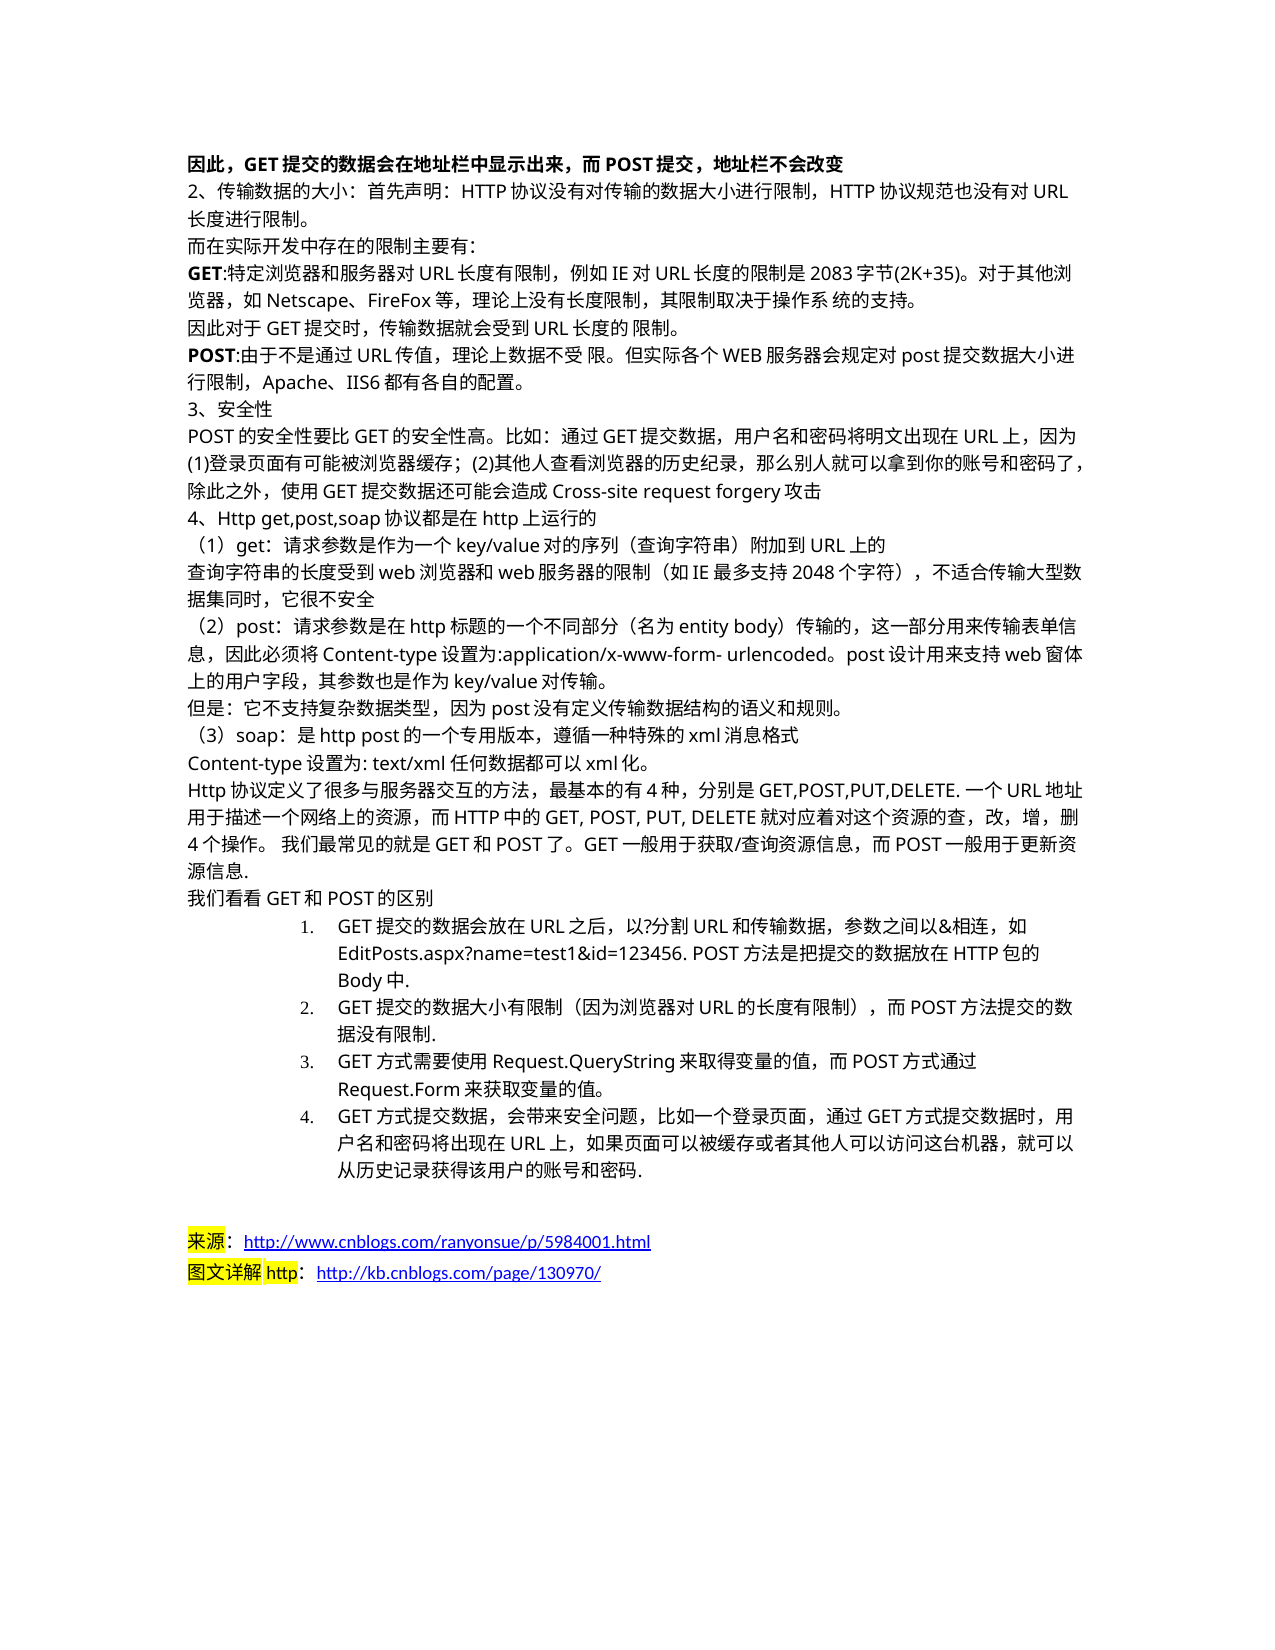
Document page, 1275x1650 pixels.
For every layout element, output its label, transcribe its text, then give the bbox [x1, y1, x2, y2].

text 而在实际开发中存在的限制主要有： [187, 232, 1087, 259]
list GET方式提交数据，会带来安全问题，比如一个登录页面，通过GET方式提交数据时，用户名和密码将出现在URL上，如果页面可以被缓存或者其他人可以访问这台机器，就可以从历史记录获得该用户的账号和密码. [300, 1102, 1087, 1183]
text 因此对于GET提交时，传输数据就会受到URL长度的 限制。 [187, 313, 1087, 340]
list GET提交的数据会放在URL之后，以?分割URL和传输数据，参数之间以&相连，如EditPosts.aspx?name=test1&id=123456. POST方法是把提交的数据放在HTTP包的Body中. [300, 911, 1087, 993]
text 我们看看GET和POST的区别 [187, 884, 1087, 911]
text （1）get：请求参数是作为一个key/value对的序列（查询字符串）附加到URL上的 查询字符串的长度受到web浏览器和web服务器的限制（如IE最多支持2048个字符），不适合传输大型数据集同时，它很不安全 [187, 531, 1087, 612]
text （2）post：请求参数是在http标题的一个不同部分（名为entity body）传输的，这一部分用来传输表单信息，因此必须将Content-type设置为:application/x-www-form- urlencoded。post设计用来支持web窗体上的用户字段，其参数也是作为key/value对传输。 但是：它不支持复杂数据类型，因为post没有定义传输数据结构的语义和规则。 [187, 612, 1087, 721]
text GET:特定浏览器和服务器对URL长度有限制，例如 IE对URL长度的限制是2083字节(2K+35)。对于其他浏览器，如Netscape、FireFox等，理论上没有长度限制，其限制取决于操作系 统的支持。 [187, 259, 1087, 313]
text 2、传输数据的大小：首先声明：HTTP协议没有对传输的数据大小进行限制，HTTP协议规范也没有对URL长度进行限制。 [187, 177, 1087, 232]
text 3、安全性 [187, 395, 1087, 422]
text （3）soap：是http post的一个专用版本，遵循一种特殊的xml消息格式 Content-type设置为: text/xml 任何数据都可以xml化。 [187, 721, 1087, 775]
text 图文详解http：http://kb.cnblogs.com/page/130970/ [187, 1257, 1087, 1285]
list GET方式需要使用Request.QueryString来取得变量的值，而POST方式通过Request.Form来获取变量的值。 [300, 1047, 1087, 1102]
text POST的安全性要比GET的安全性高。比如：通过GET提交数据，用户名和密码将明文出现在URL上，因为(1)登录页面有可能被浏览器缓存；(2)其他人查看浏览器的历史纪录，那么别人就可以拿到你的账号和密码了，除此之外，使用GET提交数据还可能会造成Cross-site request forgery攻击 [187, 422, 1087, 503]
list GET提交的数据大小有限制（因为浏览器对URL的长度有限制），而POST方法提交的数据没有限制. [300, 993, 1087, 1047]
text POST:由于不是通过URL传值，理论上数据不受 限。但实际各个WEB服务器会规定对post提交数据大小进行限制，Apache、IIS6都有各自的配置。 [187, 340, 1087, 395]
text 因此，GET提交的数据会在地址栏中显示出来，而POST提交，地址栏不会改变 [187, 150, 1087, 177]
text 4、Http get,post,soap协议都是在http上运行的 [187, 503, 1087, 531]
text 来源：http://www.cnblogs.com/ranyonsue/p/5984001.html [225, 1226, 1087, 1253]
text Http协议定义了很多与服务器交互的方法，最基本的有4种，分别是GET,POST,PUT,DELETE. 一个URL地址用于描述一个网络上的资源，而HTTP中的GET, POST, PUT, DELETE就对应着对这个资源的查，改，增，删4个操作。 我们最常见的就是GET和POST了。GET一般用于获取/查询资源信息，而POST一般用于更新资源信息. [187, 775, 1087, 884]
